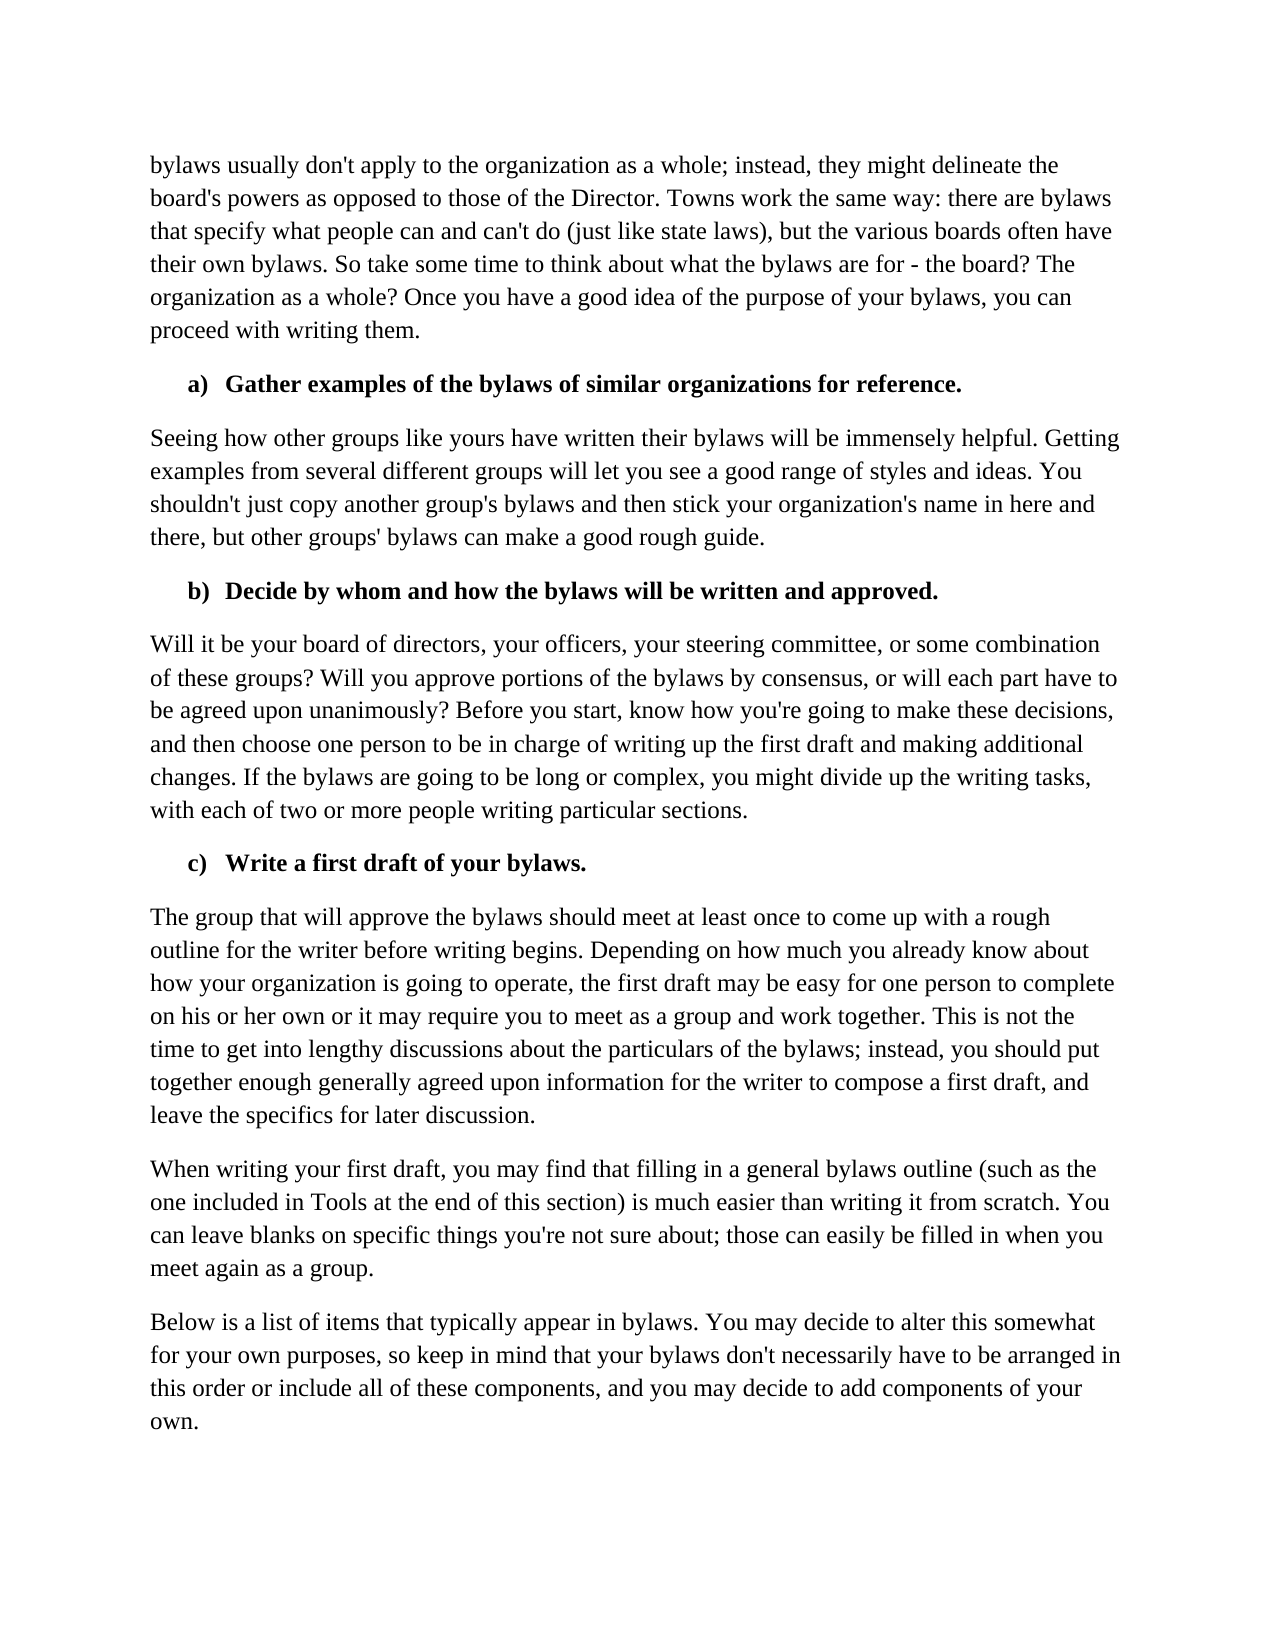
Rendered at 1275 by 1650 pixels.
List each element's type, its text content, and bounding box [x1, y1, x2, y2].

list Gather examples of the bylaws of similar organizations for reference. [187, 369, 1125, 398]
text The group that will approve the bylaws should meet at least once to come up with a rough outline for the writer before writing begins. Depending on how much you already know about how your organization is going to operate, the first draft may be easy for one person to complete on his or her own or it may require you to meet as a group and work together. This is not the time to get into lengthy discussions about the particulars of the bylaws; instead, you should put together enough generally agreed upon information for the writer to compose a first draft, and leave the specifics for later discussion. [150, 902, 1125, 1129]
list Decide by whom and how the bylaws will be written and approved. [187, 576, 1125, 604]
text Will it be your board of directors, your officers, your steering committee, or some combination of these groups? Will you approve portions of the bylaws by consensus, or will each part have to be agreed upon unanimously? Before you start, know how you're going to make these decisions, and then choose one person to be in charge of writing up the first draft and making additional changes. If the bylaws are going to be long or complex, you might divide up the writing tasks, with each of two or more people writing particular sections. [150, 629, 1125, 823]
text When writing your first draft, you may find that filling in a general bylaws outline (such as the one included in Tools at the end of this section) is much easier than writing it from scratch. You can leave blanks on specific things you're not sure about; those can easily be filled in when you meet again as a group. [150, 1154, 1125, 1282]
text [150, 150, 1125, 344]
text Seeing how other groups like yours have written their bylaws will be immensely helpful. Getting examples from several different groups will let you see a good range of styles and ideas. You shouldn't just copy another group's bylaws and then stick your organization's name in here and there, but other groups' bylaws can make a good rough guide. [150, 423, 1125, 551]
list Write a first draft of your bylaws. [187, 848, 1125, 877]
text Below is a list of items that typically appear in bylaws. You may decide to alter this somewhat for your own purposes, so keep in mind that your bylaws don't necessarily have to be arranged in this order or include all of these components, and you may decide to add components of your own. [150, 1307, 1125, 1435]
